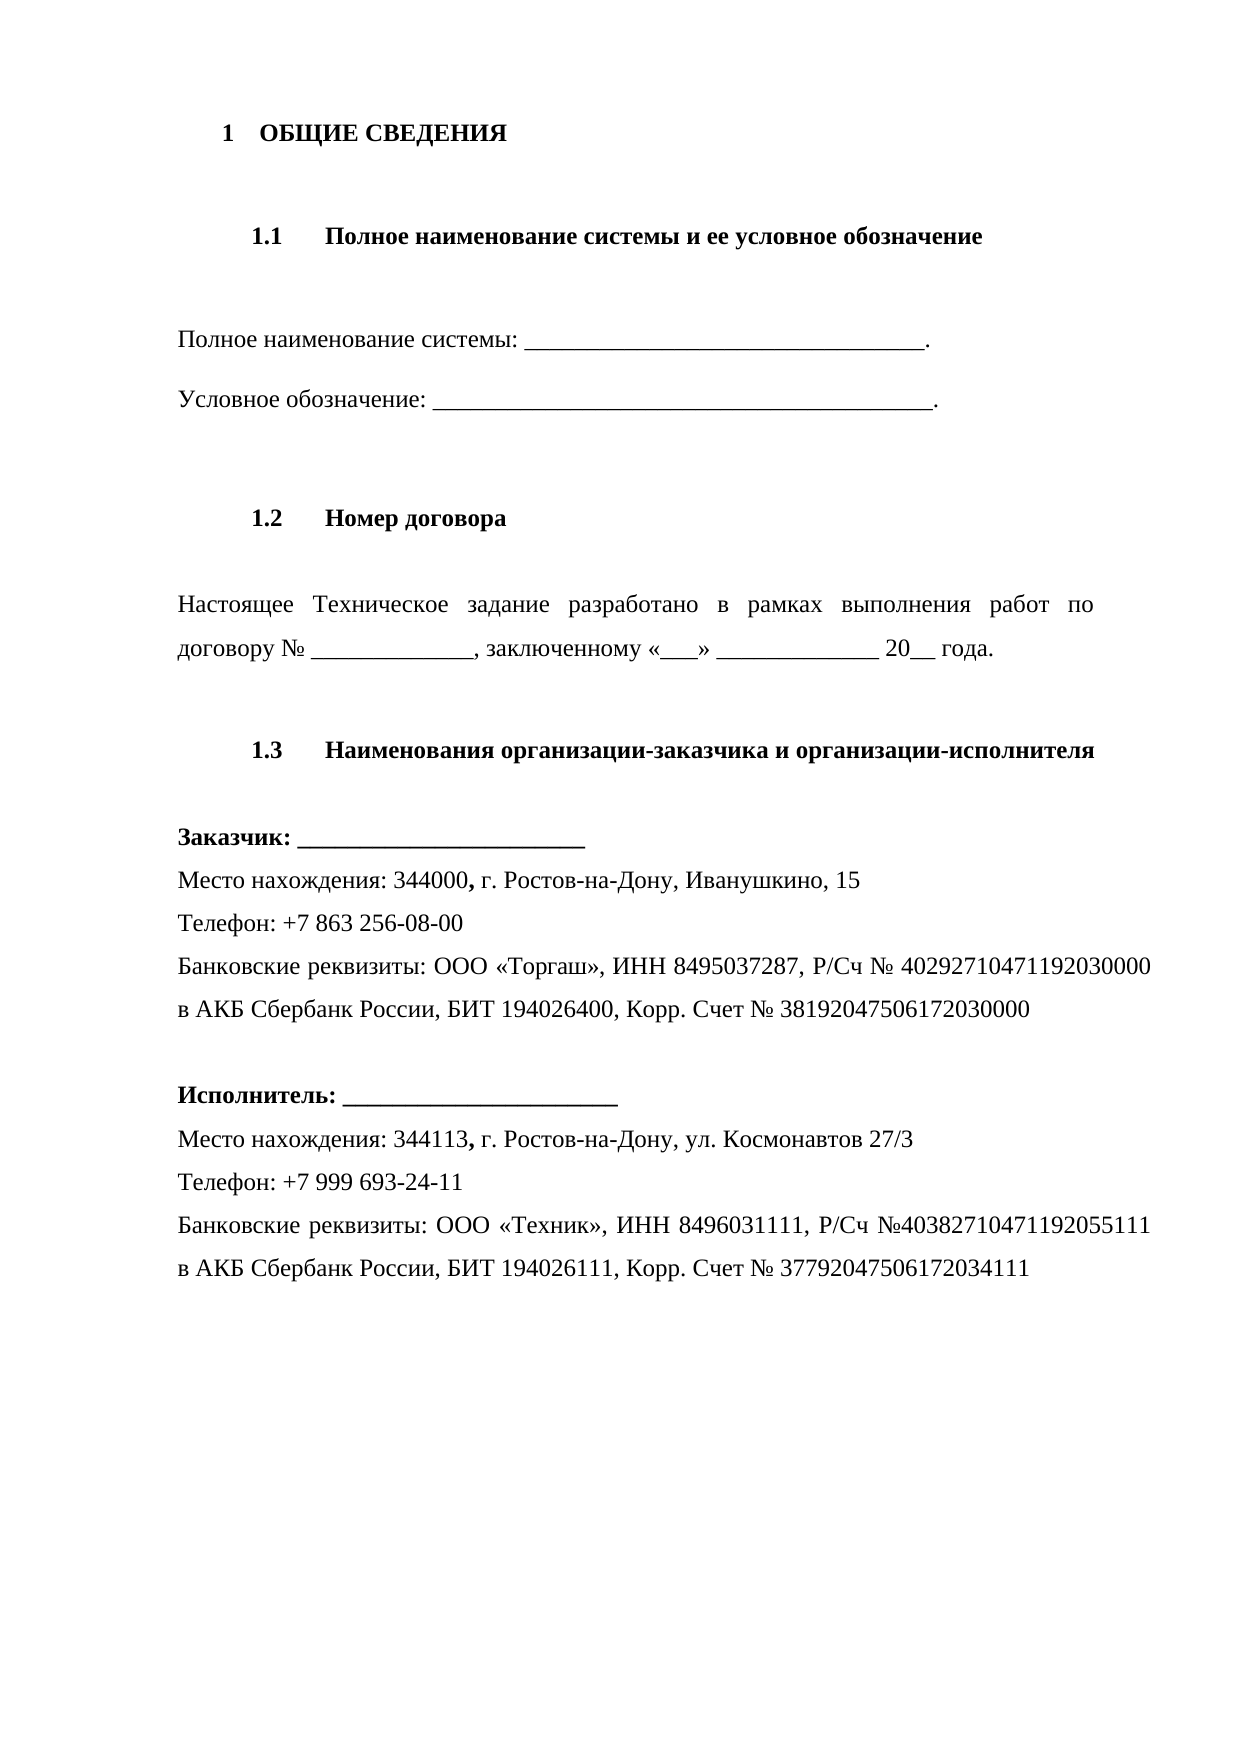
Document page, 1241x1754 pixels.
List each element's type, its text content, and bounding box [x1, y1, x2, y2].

text Телефон: +7 999 693-24-11 [177, 1167, 807, 1196]
text Заказчик: _______________________ [177, 822, 1152, 851]
text Полное наименование системы: ________________________________. [177, 324, 1152, 353]
list Номер договора [177, 503, 1152, 532]
text Место нахождения: 344113, г. Ростов-на-Дону, ул. Космонавтов 27/3 [177, 1124, 1152, 1152]
text Телефон: +7 863 256-08-00 [177, 908, 1152, 937]
text Место нахождения: 344000, г. Ростов-на-Дону, Иванушкино, 15 [177, 865, 1152, 894]
text Исполнитель: ______________________ [177, 1081, 1152, 1109]
text Настоящее Техническое задание разработано в рамках выполнения работ по договору № _____________, заключенному «___» _____________ 20__ года. [177, 589, 1095, 661]
list ОБЩИЕ СВЕДЕНИЯ [222, 118, 1152, 147]
text Условное обозначение: ________________________________________. [177, 384, 1152, 412]
list Полное наименование системы и ее условное обозначение [177, 221, 1152, 250]
list Наименования организации-заказчика и организации-исполнителя [177, 736, 1152, 764]
text Банковские реквизиты: ООО «Торгаш», ИНН 8495037287, Р/Сч № 40292710471192030000 в АКБ Сбербанк России, БИТ 194026400, Корр. Счет № 38192047506172030000 [177, 951, 1152, 1023]
text Банковские реквизиты: ООО «Техник», ИНН 8496031111, Р/Сч №40382710471192055111 в АКБ Сбербанк России, БИТ 194026111, Корр. Счет № 37792047506172034111 [177, 1210, 1152, 1282]
